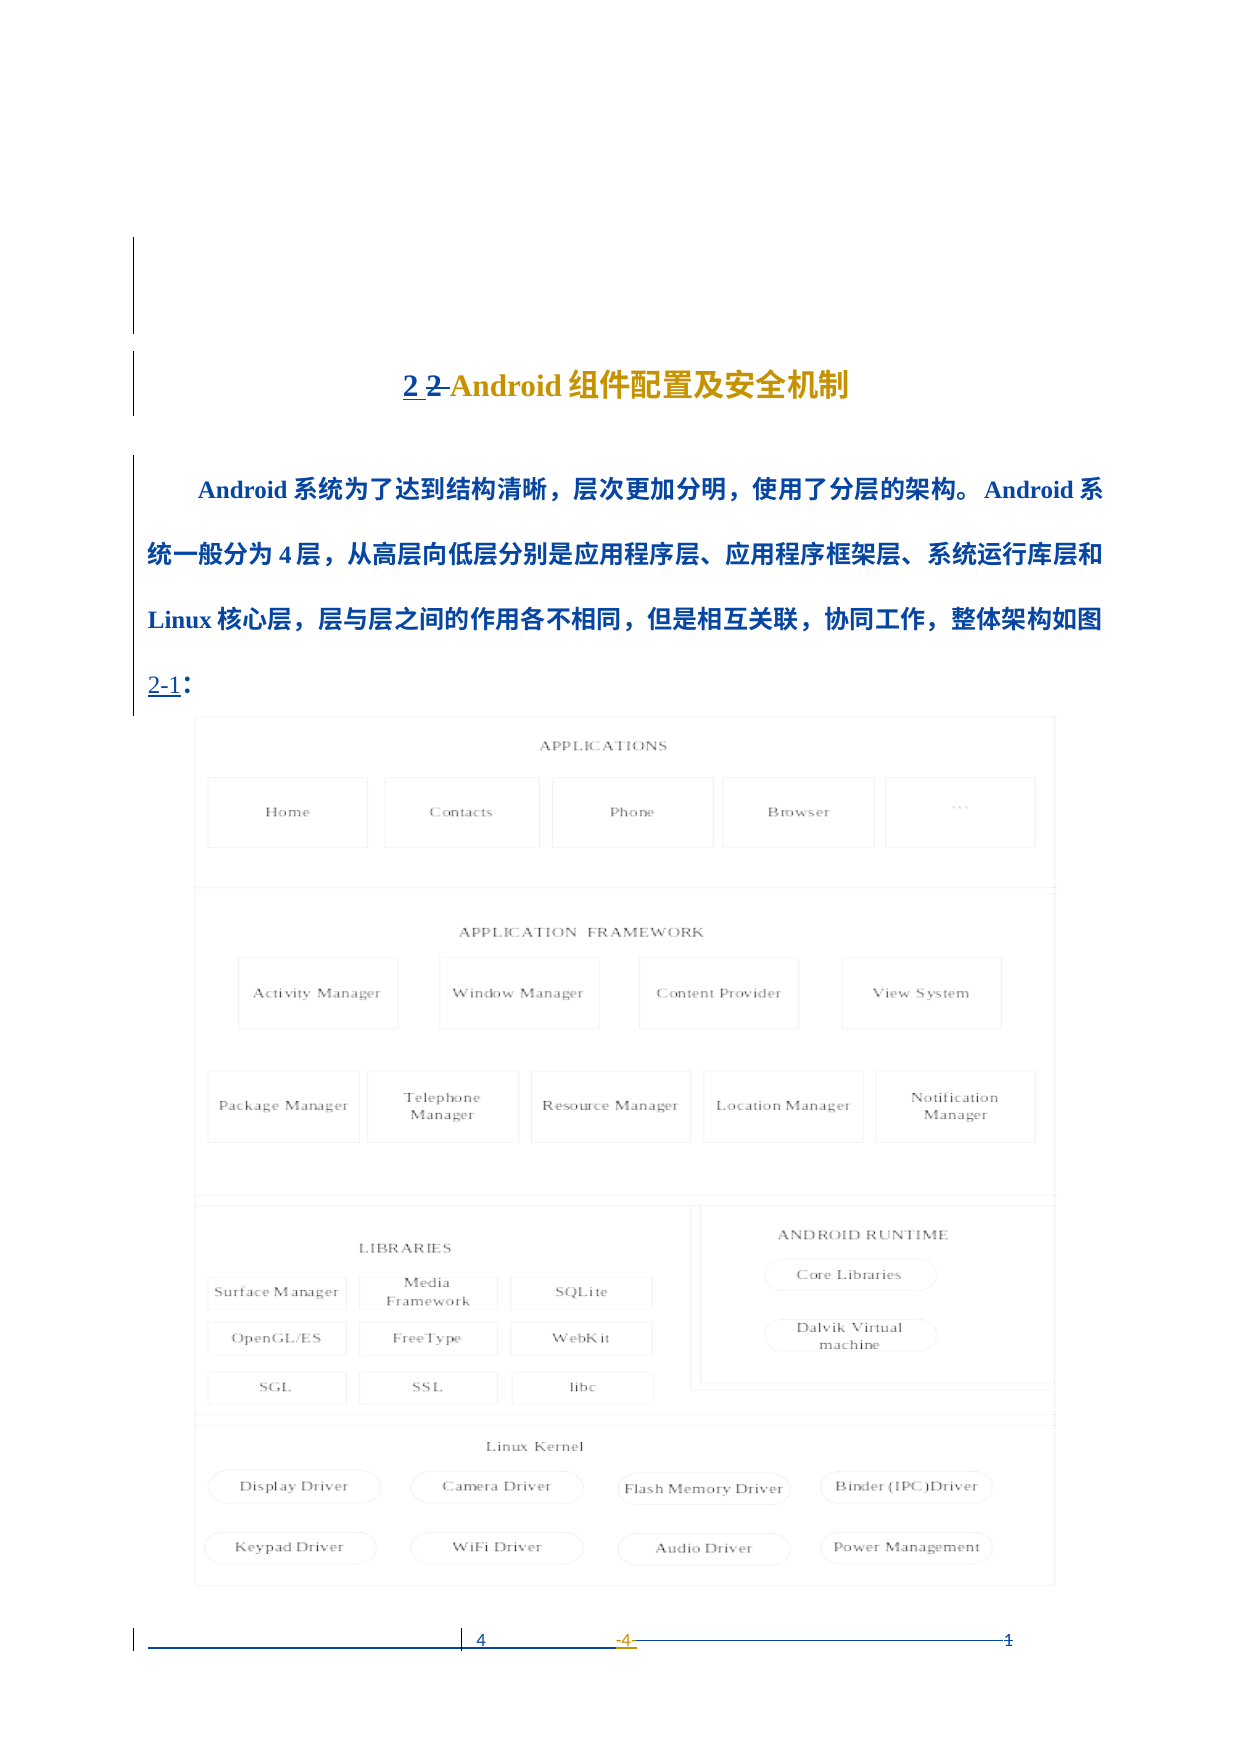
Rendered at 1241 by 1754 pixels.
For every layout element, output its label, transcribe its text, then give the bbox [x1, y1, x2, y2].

text Android系统为了达到结构清晰，层次更加分明，使用了分层的架构。Android系统一般分为4层，从高层向低层分别是应用程序层、应用程序框架层、系统运行库层和Linux核心层，层与层之间的作用各不相同，但是相互关联，协同工作，整体架构如图： [148, 455, 1104, 716]
list Android组件配置及安全机制 [148, 351, 1104, 416]
